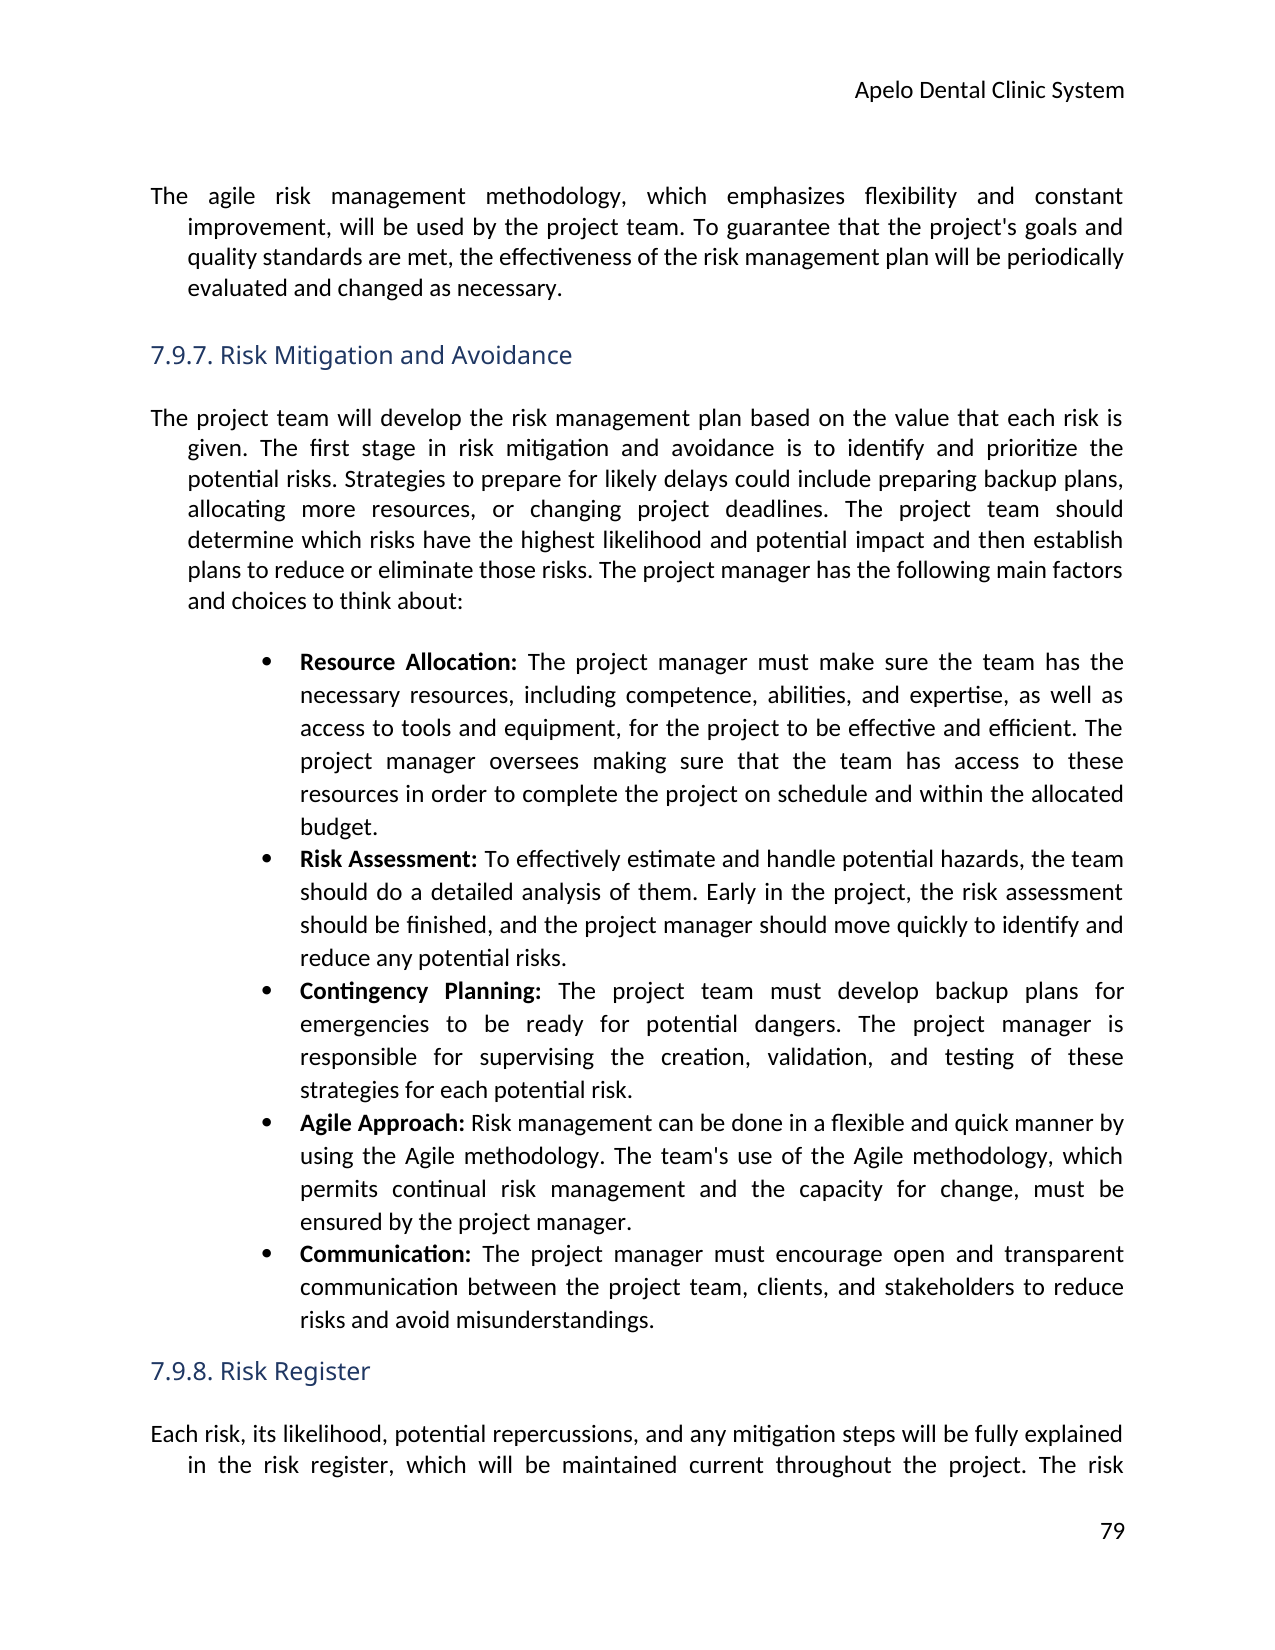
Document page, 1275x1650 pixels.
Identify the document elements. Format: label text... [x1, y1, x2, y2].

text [150, 1418, 1125, 1479]
list Risk Assessment: To effectively estimate and handle potential hazards, the team should do a detailed analysis of them. Early in the project, the risk assessment should be finished, and the project manager should move quickly to identify and reduce any potential risks. [262, 843, 1125, 973]
list Resource Allocation: The project manager must make sure the team has the necessary resources, including competence, abilities, and expertise, as well as access to tools and equipment, for the project to be effective and efficient. The project manager oversees making sure that the team has access to these resources in order to complete the project on schedule and within the allocated budget. [262, 646, 1125, 841]
list Agile Approach: Risk management can be done in a flexible and quick manner by using the Agile methodology. The team's use of the Agile methodology, which permits continual risk management and the capacity for change, must be ensured by the project manager. [262, 1107, 1125, 1236]
text The agile risk management methodology, which emphasizes flexibility and constant improvement, will be used by the project team. To guarantee that the project's goals and quality standards are met, the effectiveness of the risk management plan will be periodically evaluated and changed as necessary. [150, 181, 1125, 303]
text The project team will develop the risk management plan based on the value that each risk is given. The first stage in risk mitigation and avoidance is to identify and prioritize the potential risks. Strategies to prepare for likely delays could include preparing backup plans, allocating more resources, or changing project deadlines. The project team should determine which risks have the highest likelihood and potential impact and then establish plans to reduce or eliminate those risks. The project manager has the following main factors and choices to think about: [150, 402, 1125, 616]
subtitle 7.9.7. Risk Mitigation and Avoidance [150, 337, 1125, 371]
subtitle 7.9.8. Risk Register [150, 1354, 1125, 1388]
list Contingency Planning: The project team must develop backup plans for emergencies to be ready for potential dangers. The project manager is responsible for supervising the creation, validation, and testing of these strategies for each potential risk. [262, 975, 1125, 1104]
list Communication: The project manager must encourage open and transparent communication between the project team, clients, and stakeholders to reduce risks and avoid misunderstandings. [262, 1238, 1125, 1335]
